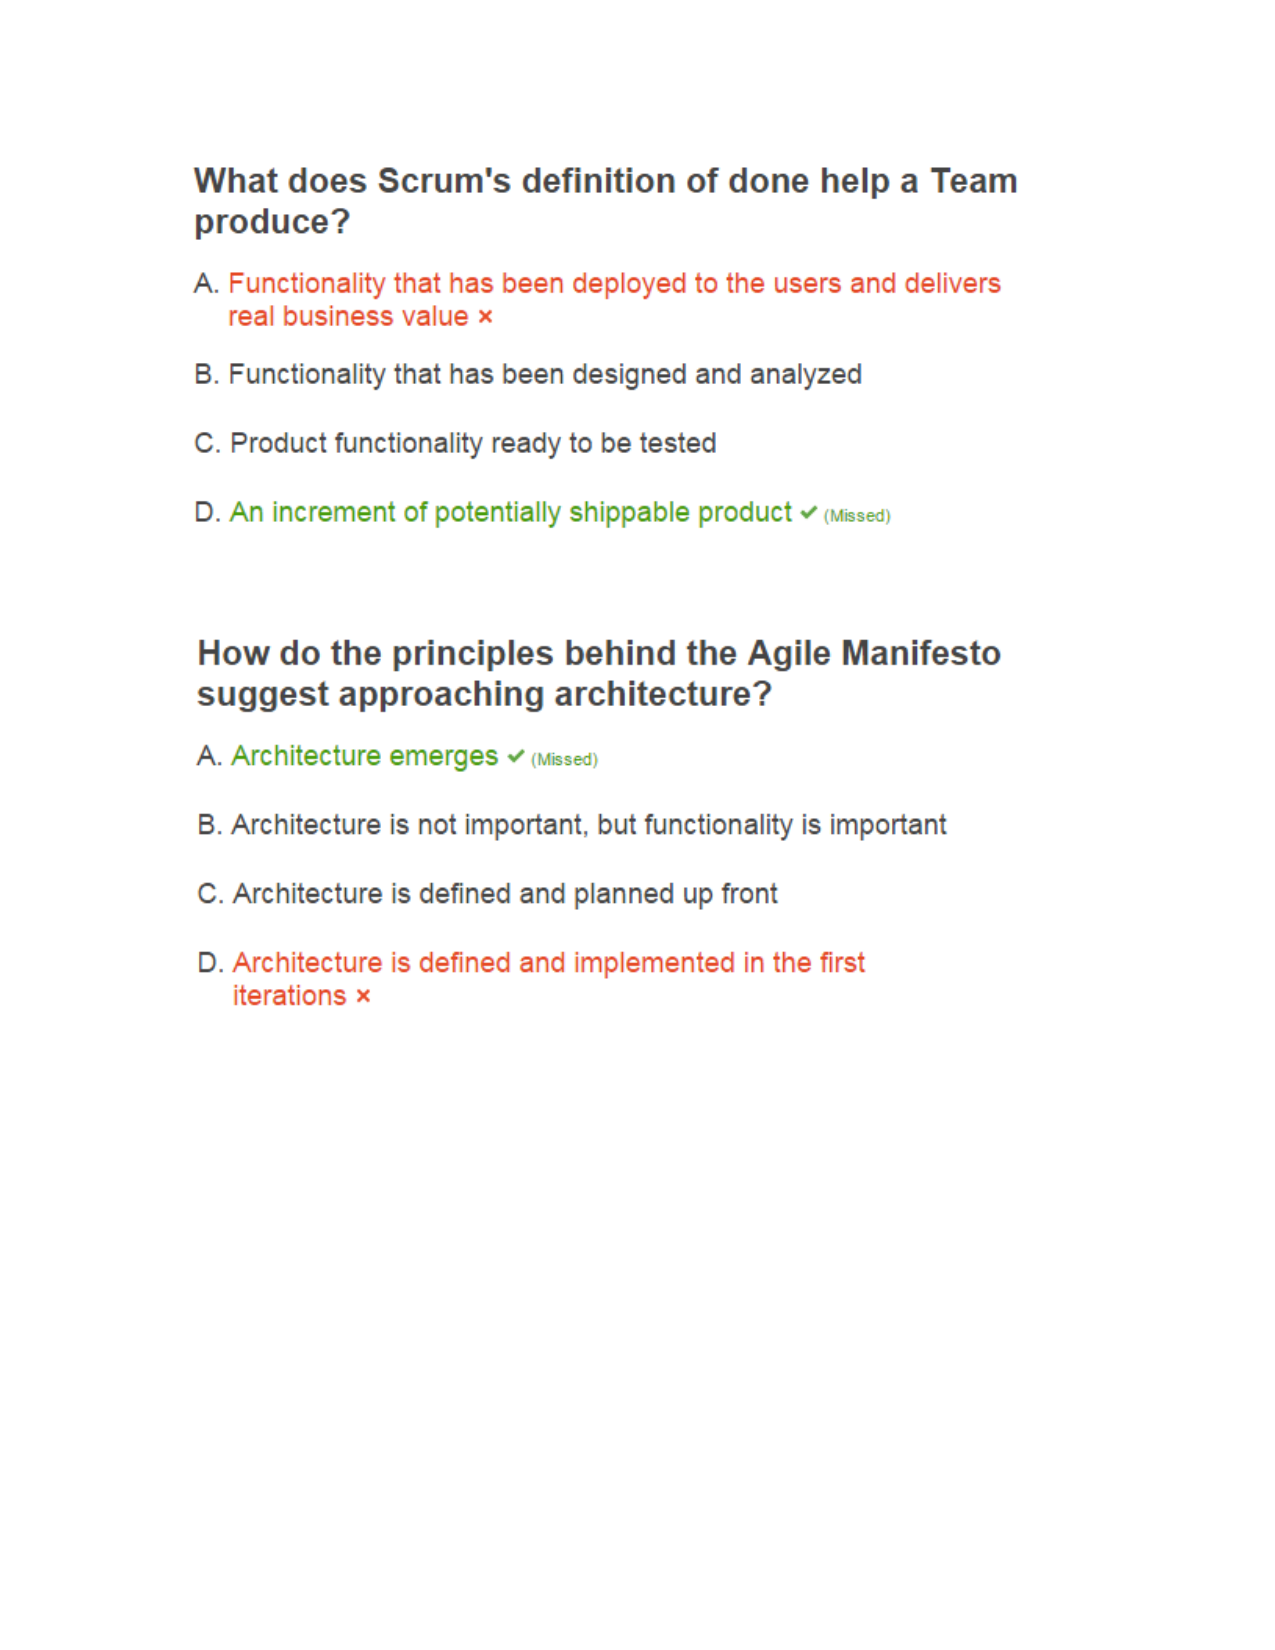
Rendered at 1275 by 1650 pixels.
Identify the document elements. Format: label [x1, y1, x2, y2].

picture [187, 626, 1049, 1054]
picture [187, 150, 1068, 561]
